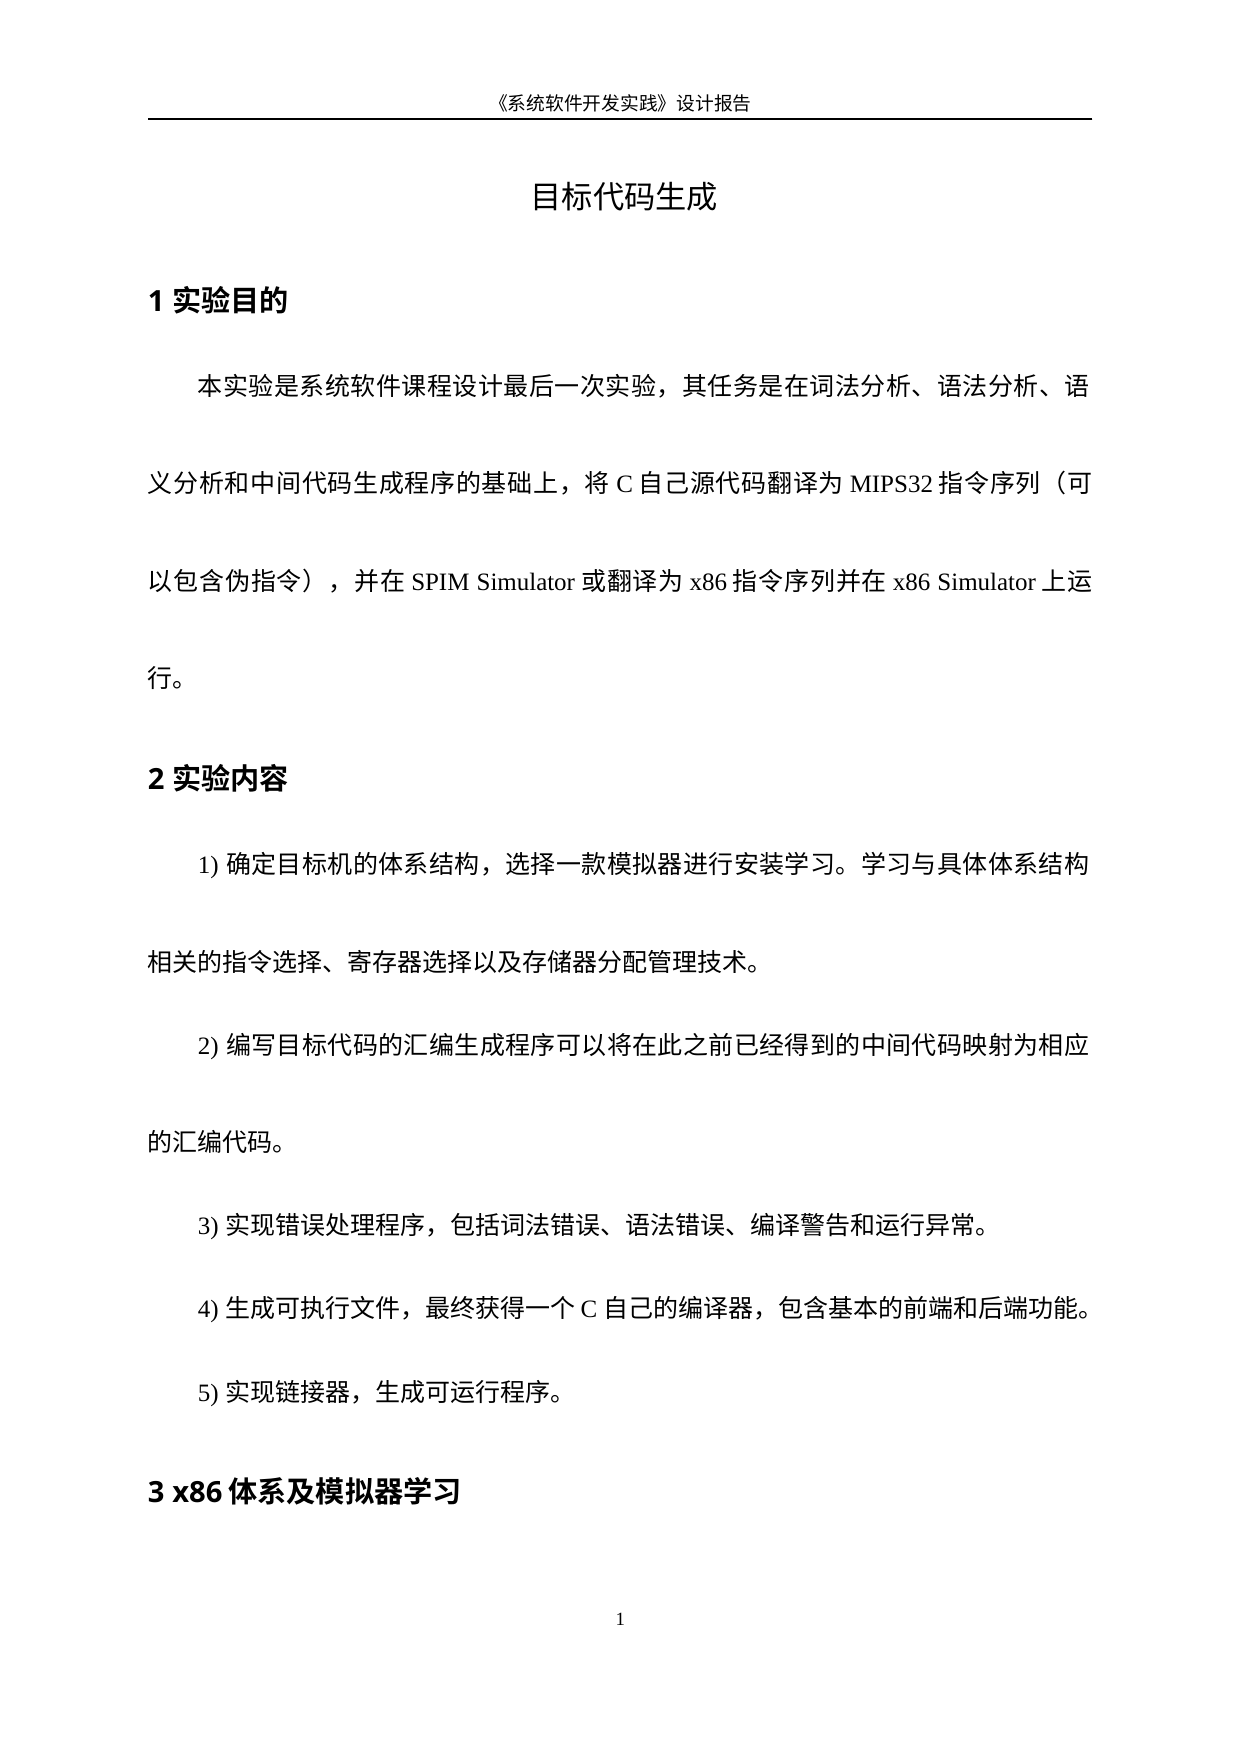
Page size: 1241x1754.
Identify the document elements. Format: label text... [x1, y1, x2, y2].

text 实验内容 [148, 744, 1092, 809]
text x86体系及模拟器学习 [148, 1457, 1092, 1522]
text 1) 确定目标机的体系结构，选择一款模拟器进行安装学习。学习与具体体系结构相关的指令选择、寄存器选择以及存储器分配管理技术。 [148, 830, 1092, 993]
text 实验目的 [148, 266, 1092, 331]
text 2) 编写目标代码的汇编生成程序可以将在此之前已经得到的中间代码映射为相应的汇编代码。 [148, 1011, 1092, 1173]
text 4) 生成可执行文件，最终获得一个 C 自己的编译器，包含基本的前端和后端功能。 [148, 1274, 1092, 1339]
text 目标代码生成 [148, 162, 1092, 227]
text 5) 实现链接器，生成可运行程序。 [148, 1358, 1092, 1423]
text 3) 实现错误处理程序，包括词法错误、语法错误、编译警告和运行异常。 [148, 1191, 1092, 1256]
text 本实验是系统软件课程设计最后一次实验，其任务是在词法分析、语法分析、语义分析和中间代码生成程序的基础上，将C自己源代码翻译为MIPS32指令序列（可以包含伪指令），并在SPIM Simulator或翻译为x86指令序列并在x86 Simulator上运行。 [148, 352, 1092, 709]
